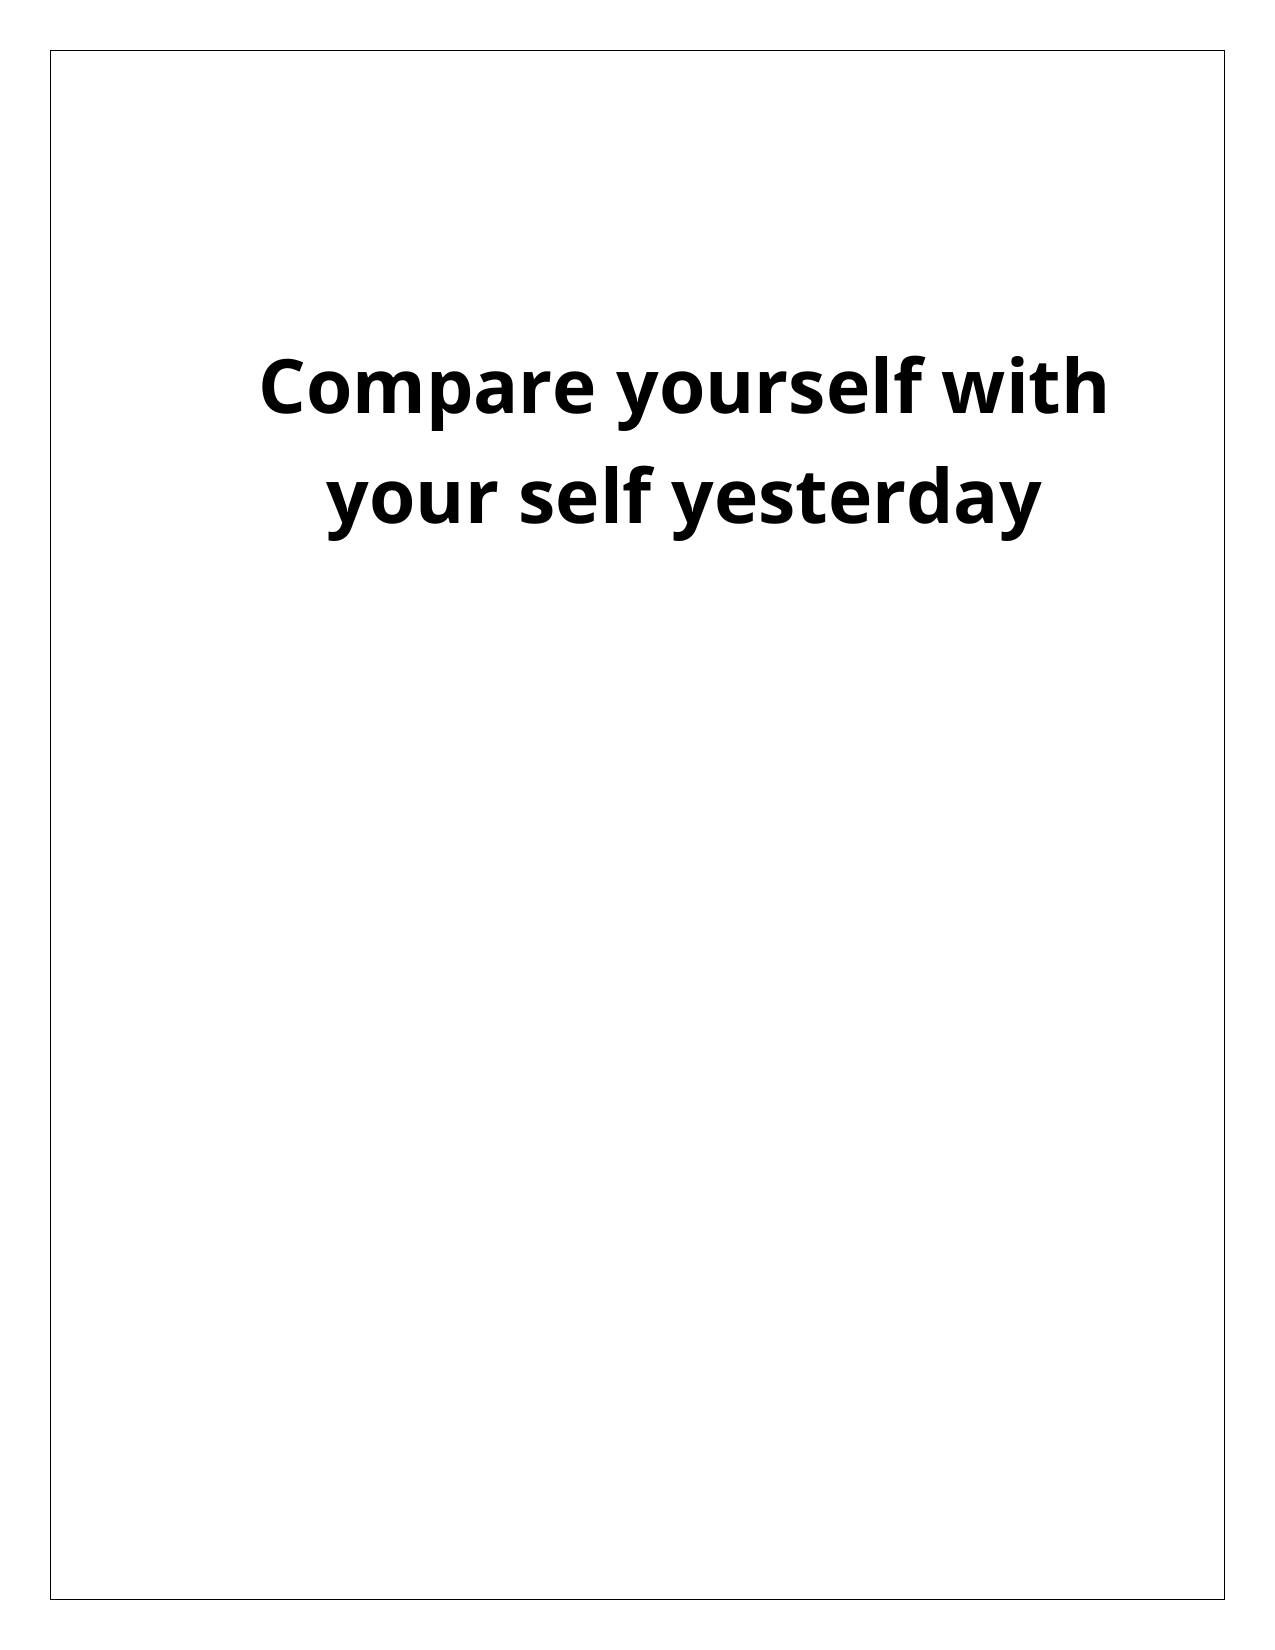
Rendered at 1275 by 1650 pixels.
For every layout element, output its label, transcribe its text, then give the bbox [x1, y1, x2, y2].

text Compare yourself with [150, 333, 1219, 435]
text your self yesterday [150, 443, 1219, 546]
